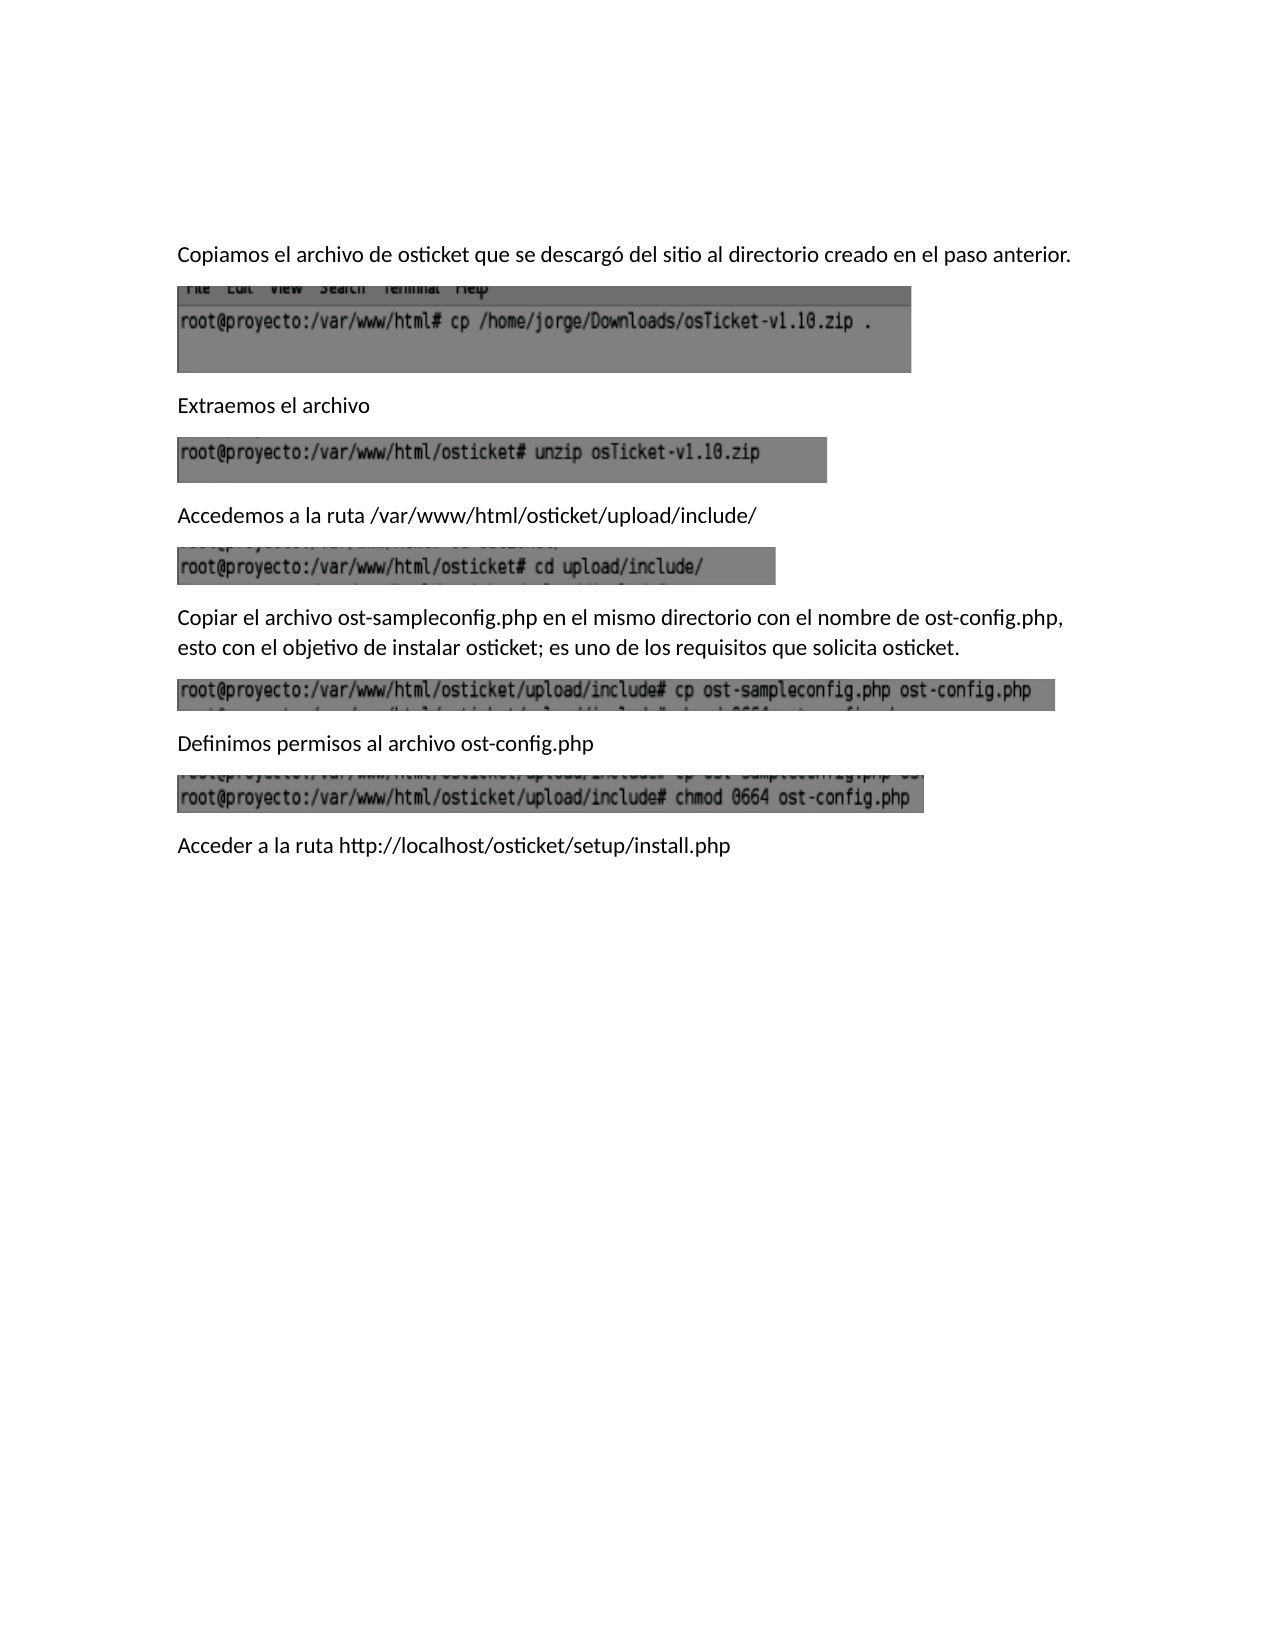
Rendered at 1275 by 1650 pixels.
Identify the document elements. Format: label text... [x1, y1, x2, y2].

text Accedemos a la ruta /var/www/html/osticket/upload/include/ [177, 501, 1098, 529]
text Copiamos el archivo de osticket que se descargó del sitio al directorio creado en el paso anterior. [177, 240, 1098, 268]
text Acceder a la ruta http://localhost/osticket/setup/install.php [177, 831, 1098, 859]
text Copiar el archivo ost-sampleconfig.php en el mismo directorio con el nombre de ost-config.php, esto con el objetivo de instalar osticket; es uno de los requisitos que solicita osticket. [177, 603, 1098, 661]
text Extraemos el archivo [177, 391, 1098, 419]
text Definimos permisos al archivo ost-config.php [177, 729, 1098, 757]
